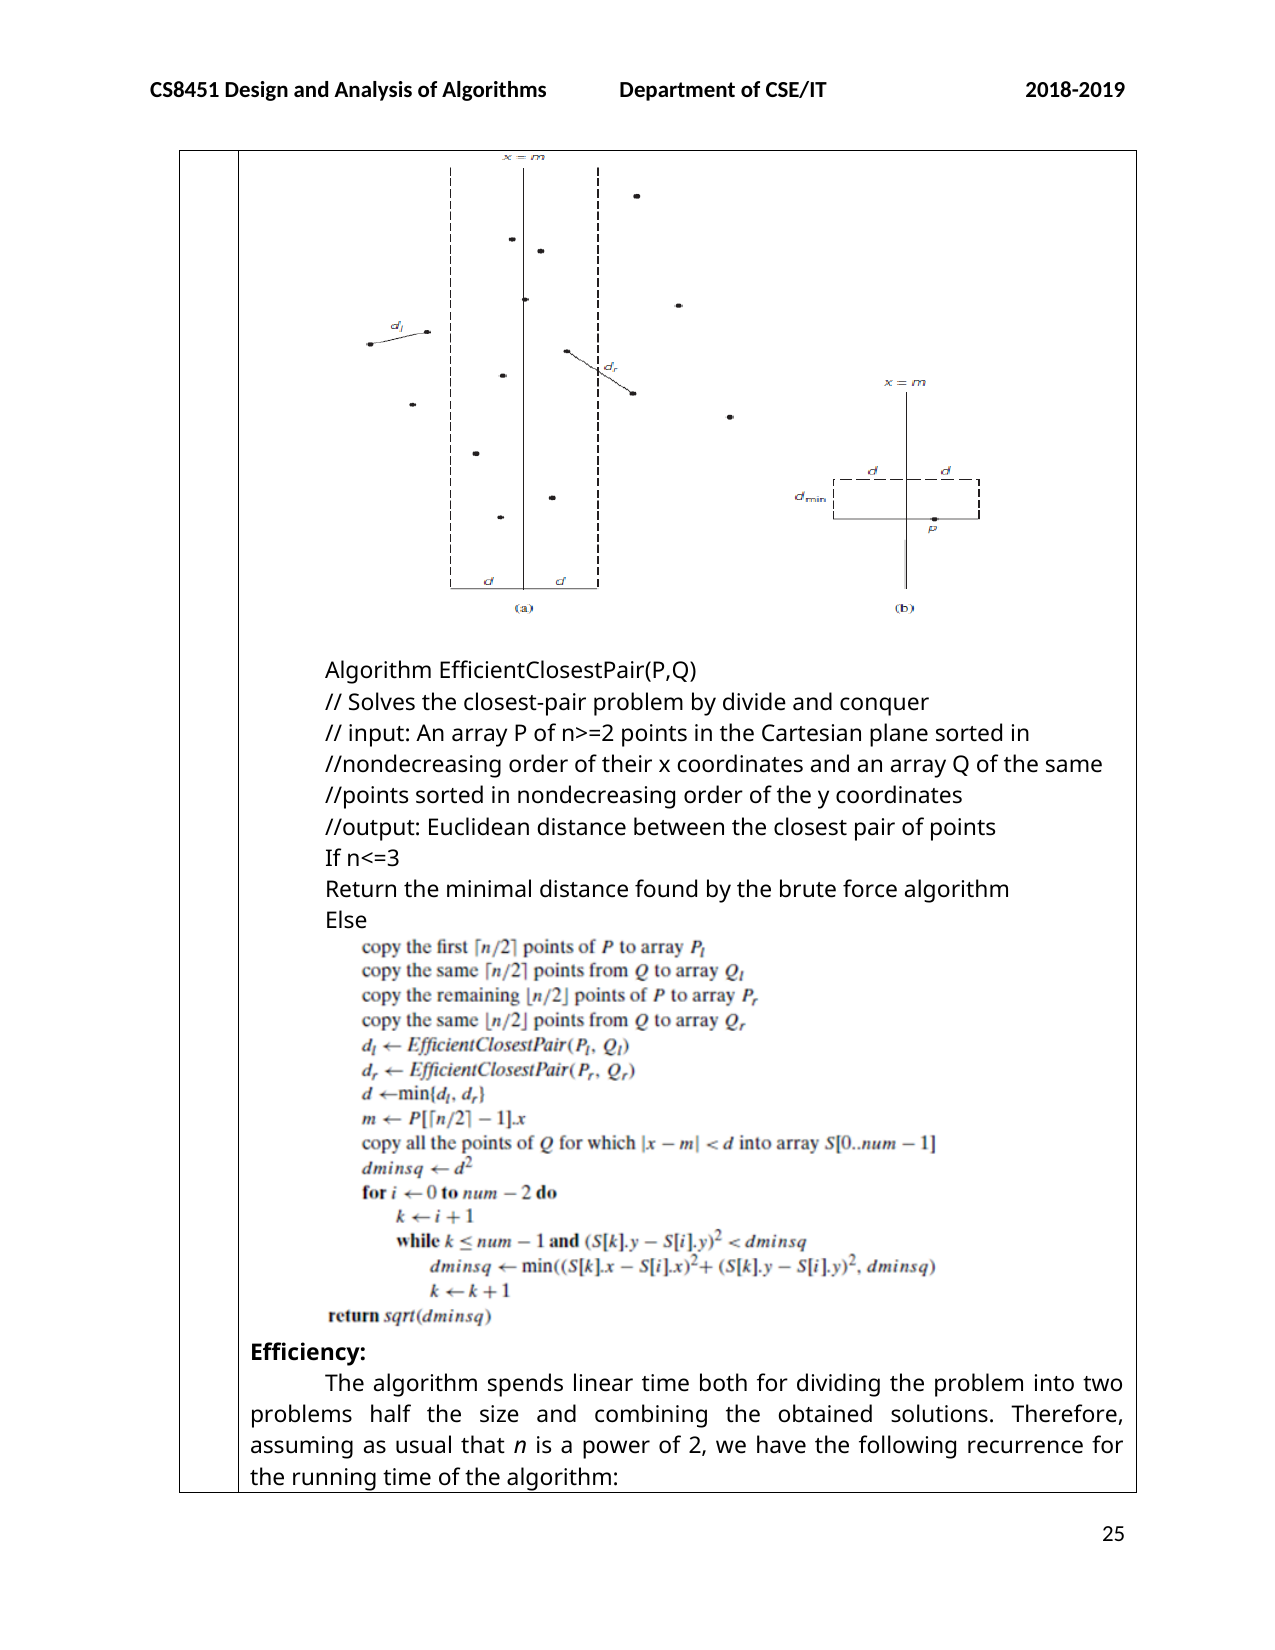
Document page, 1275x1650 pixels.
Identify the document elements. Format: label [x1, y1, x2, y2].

table_cell [180, 151, 238, 1492]
picture [324, 151, 1012, 623]
table_cell [239, 151, 1136, 1492]
picture [324, 935, 947, 1336]
